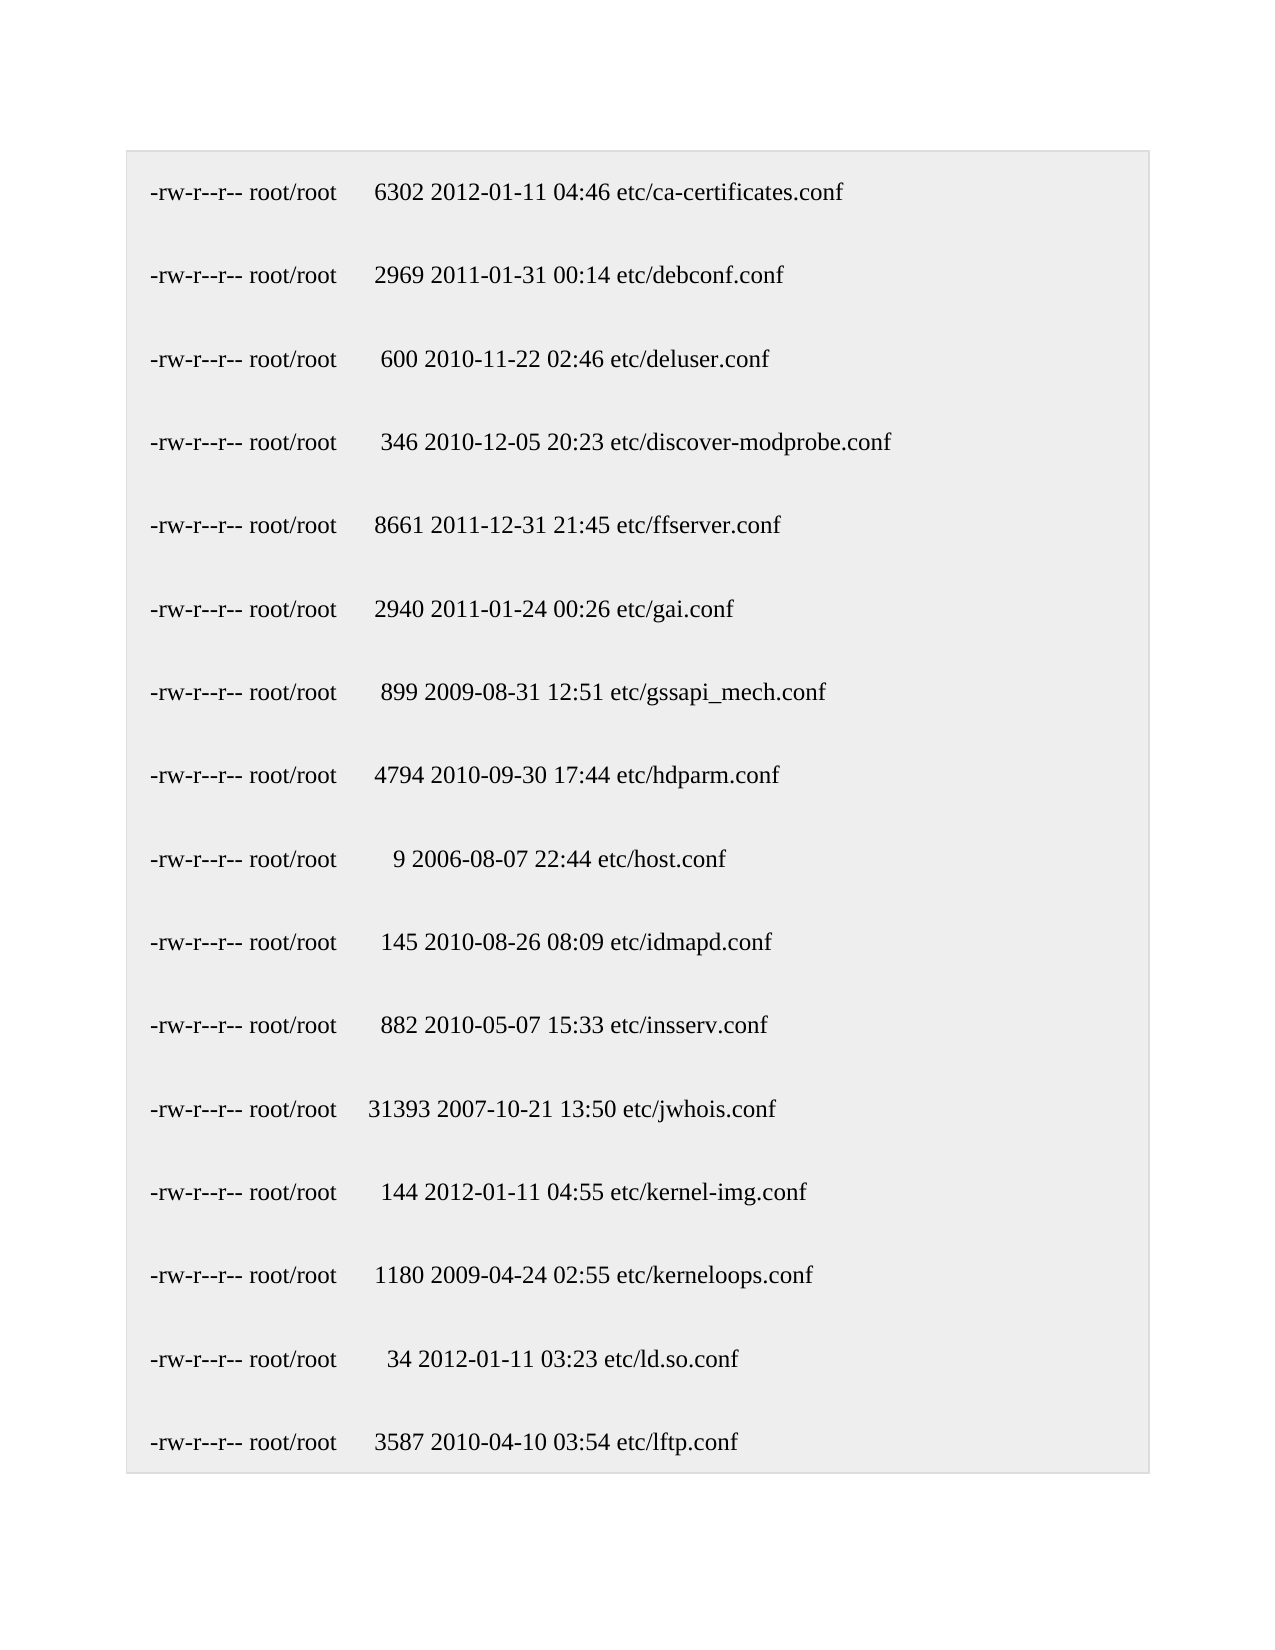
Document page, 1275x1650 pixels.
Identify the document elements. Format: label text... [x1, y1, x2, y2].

text -rw-r--r-- root/root 2969 2011-01-31 00:14 etc/debconf.conf [127, 233, 1148, 289]
text -rw-r--r-- root/root 882 2010-05-07 15:33 etc/insserv.conf [127, 983, 1148, 1039]
text -rw-r--r-- root/root 8661 2011-12-31 21:45 etc/ffserver.conf [127, 483, 1148, 539]
text -rw-r--r-- root/root 4794 2010-09-30 17:44 etc/hdparm.conf [127, 733, 1148, 789]
text -rw-r--r-- root/root 9 2006-08-07 22:44 etc/host.conf [127, 817, 1148, 872]
text -rw-r--r-- root/root 6302 2012-01-11 04:46 etc/ca-certificates.conf [127, 152, 1148, 206]
text -rw-r--r-- root/root 144 2012-01-11 04:55 etc/kernel-img.conf [127, 1150, 1148, 1206]
text -rw-r--r-- root/root 346 2010-12-05 20:23 etc/discover-modprobe.conf [127, 400, 1148, 456]
text -rw-r--r-- root/root 34 2012-01-11 03:23 etc/ld.so.conf [127, 1317, 1148, 1372]
text -rw-r--r-- root/root 2940 2011-01-24 00:26 etc/gai.conf [127, 567, 1148, 622]
text -rw-r--r-- root/root 145 2010-08-26 08:09 etc/idmapd.conf [127, 900, 1148, 956]
text -rw-r--r-- root/root 899 2009-08-31 12:51 etc/gssapi_mech.conf [127, 650, 1148, 706]
text -rw-r--r-- root/root 1180 2009-04-24 02:55 etc/kerneloops.conf [127, 1233, 1148, 1289]
text -rw-r--r-- root/root 600 2010-11-22 02:46 etc/deluser.conf [127, 317, 1148, 372]
text -rw-r--r-- root/root 3587 2010-04-10 03:54 etc/lftp.conf [127, 1400, 1148, 1472]
text -rw-r--r-- root/root 31393 2007-10-21 13:50 etc/jwhois.conf [127, 1067, 1148, 1122]
